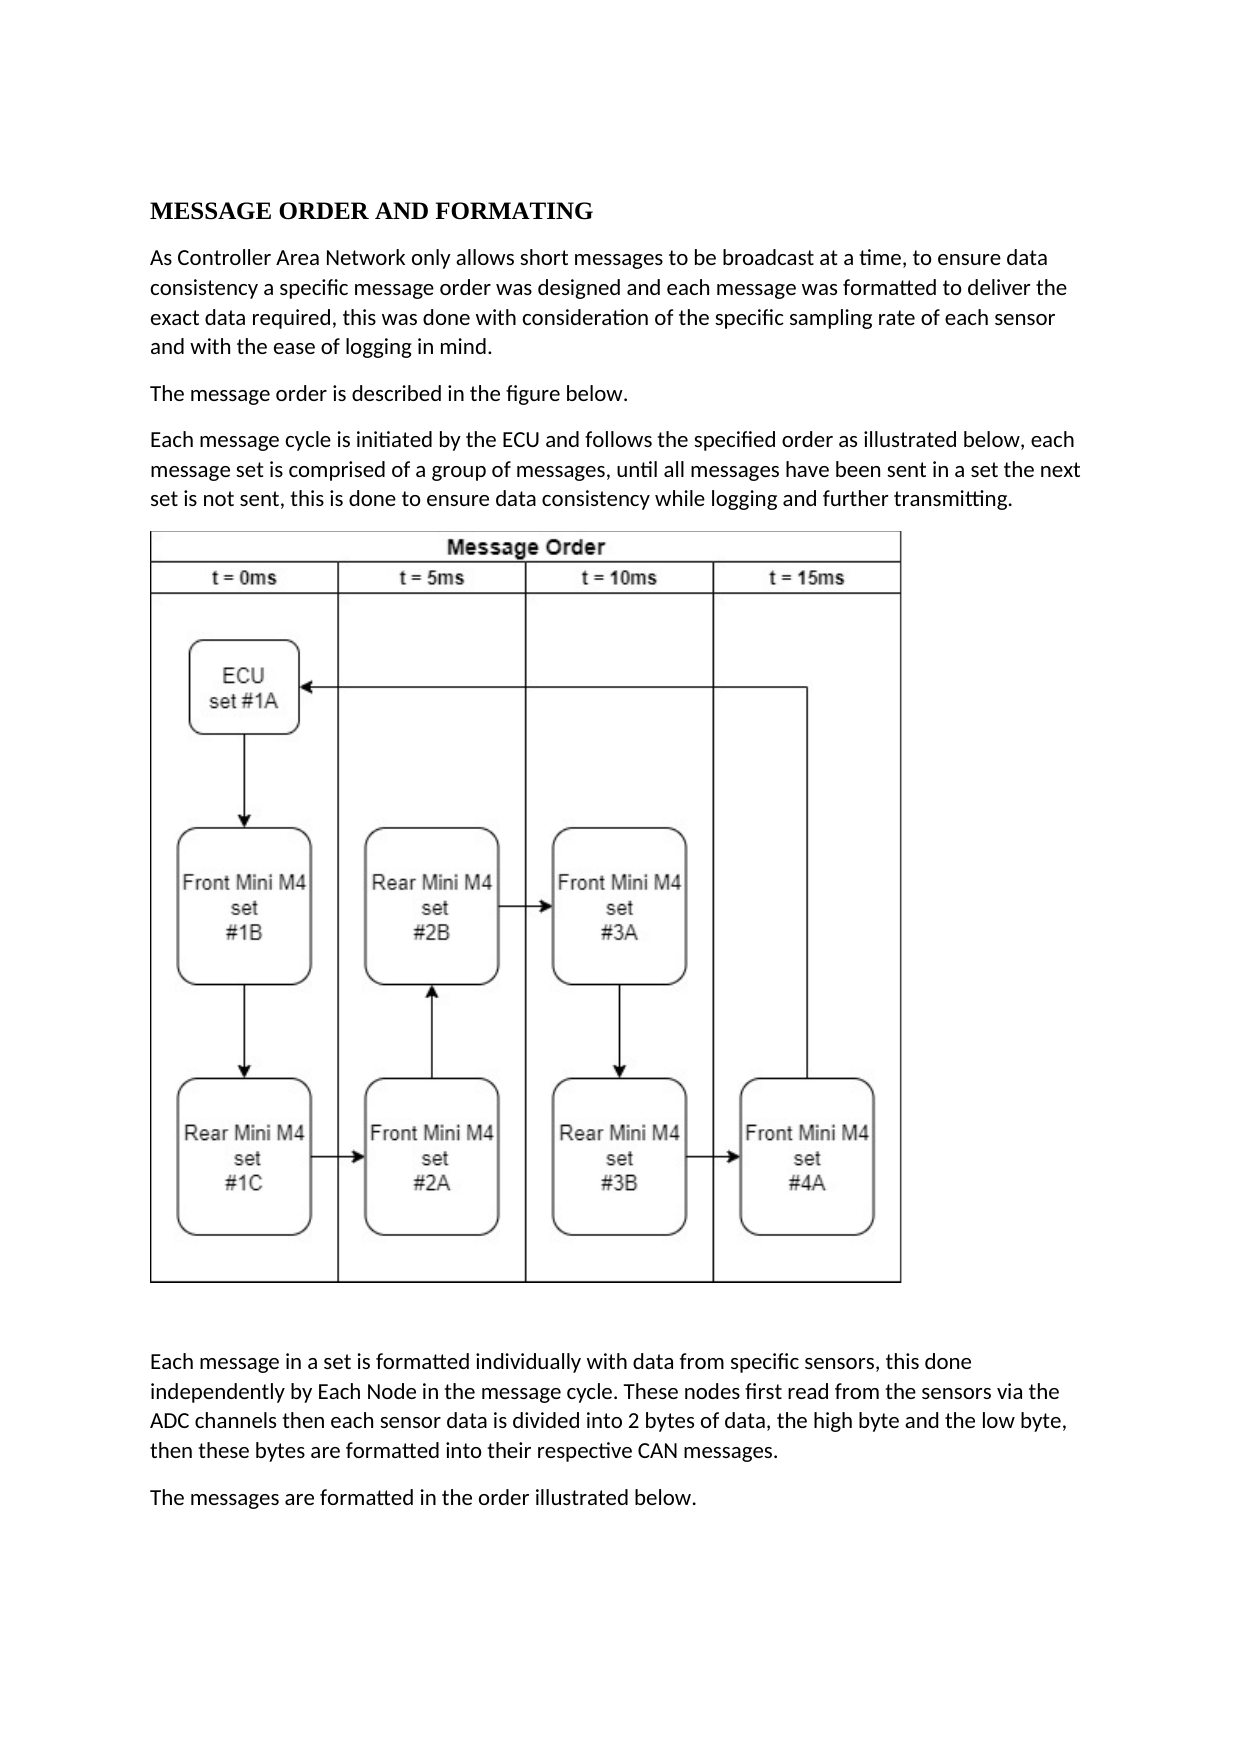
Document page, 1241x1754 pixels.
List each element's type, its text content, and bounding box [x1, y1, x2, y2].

text Each message in a set is formatted individually with data from specific sensors, this done independently by Each Node in the message cycle. These nodes first read from the sensors via the ADC channels then each sensor data is divided into 2 bytes of data, the high byte and the low byte, then these bytes are formatted into their respective CAN messages. [150, 1347, 1090, 1464]
text As Controller Area Network only allows short messages to be broadcast at a time, to ensure data consistency a specific message order was designed and each message was formatted to deliver the exact data required, this was done with consideration of the specific sampling rate of each sensor and with the ease of logging in mind. [150, 243, 1090, 361]
text The message order is described in the figure below. [150, 379, 1090, 407]
text The messages are formatted in the order illustrated below. [150, 1483, 1090, 1511]
text Each message cycle is initiated by the ECU and follows the specified order as illustrated below, each message set is comprised of a group of messages, until all messages have been sent in a set the next set is not sent, this is done to ensure data consistency while logging and further transmitting. [150, 425, 1090, 513]
text MESSAGE ORDER AND FORMATING [150, 196, 1090, 225]
picture [150, 531, 902, 1283]
